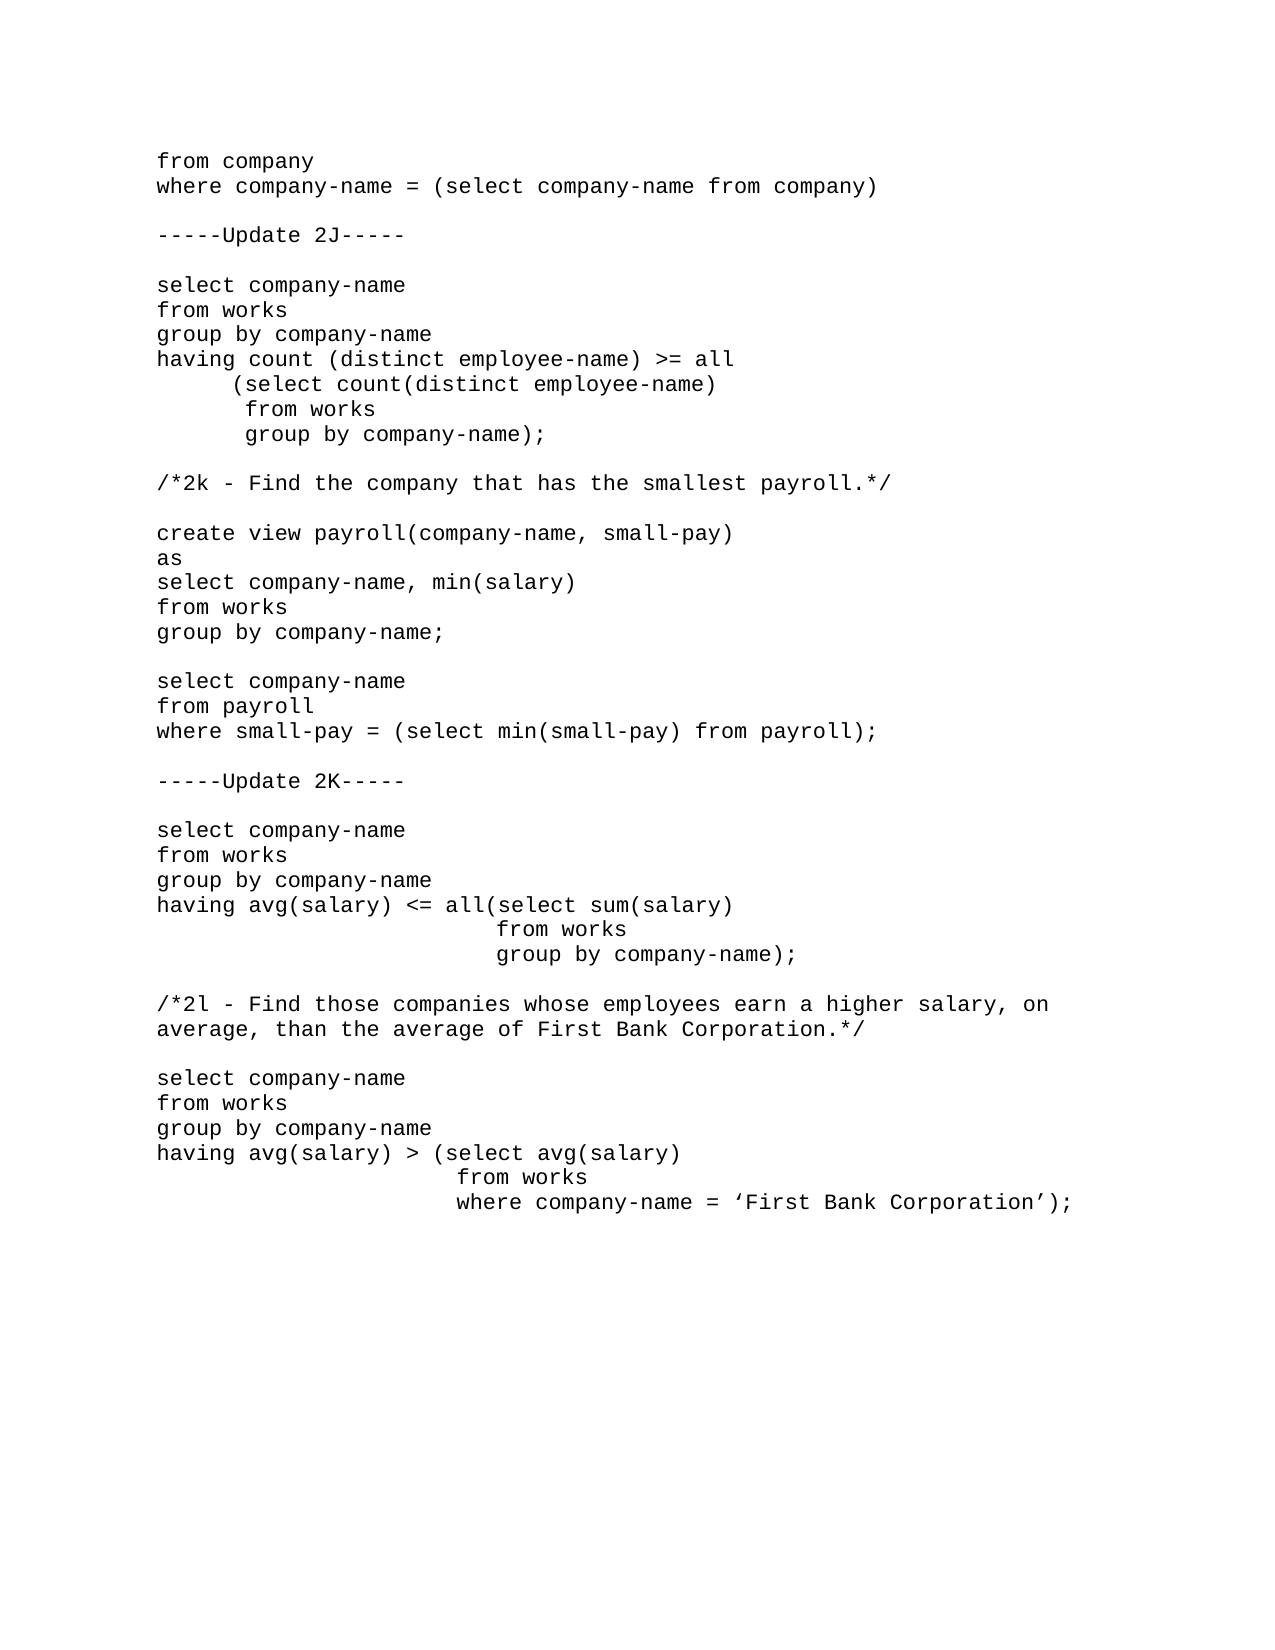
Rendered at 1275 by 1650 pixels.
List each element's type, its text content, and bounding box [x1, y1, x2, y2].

text group by company-name [156, 323, 1118, 348]
text select company-name [156, 671, 1118, 695]
text select company-name [156, 1067, 1118, 1092]
text select company-name [156, 274, 1118, 299]
text -----Update 2K----- [156, 770, 1118, 794]
text from works [156, 596, 1118, 621]
text where company-name = ‘First Bank Corporation’); [156, 1191, 1118, 1216]
text select company-name [156, 819, 1118, 844]
text from works [156, 844, 1118, 869]
text group by company-name); [156, 943, 1118, 968]
text from works [156, 1092, 1118, 1117]
text select company-name, min(salary) [156, 571, 1118, 596]
text having avg(salary) <= all(select sum(salary) [156, 894, 1118, 918]
text having avg(salary) > (select avg(salary) [156, 1142, 1118, 1166]
text where small-pay = (select min(small-pay) from payroll); [156, 720, 1118, 745]
text group by company-name; [156, 621, 1118, 646]
text group by company-name); [156, 423, 1118, 447]
text from works [156, 1166, 1118, 1191]
text from payroll [156, 695, 1118, 720]
text from works [156, 299, 1118, 323]
text from works [156, 918, 1118, 943]
text where company-name = (select company-name from company) [156, 175, 1118, 199]
text group by company-name [156, 869, 1118, 894]
text /*2k - Find the company that has the smallest payroll.*/ [156, 472, 1118, 497]
text /*2l - Find those companies whose employees earn a higher salary, on average, than the average of First Bank Corporation.*/ [156, 993, 1118, 1042]
text group by company-name [156, 1117, 1118, 1142]
text having count (distinct employee-name) >= all [156, 348, 1118, 373]
text (select count(distinct employee-name) [156, 373, 1118, 398]
text from company [156, 150, 1118, 175]
text -----Update 2J----- [156, 224, 1118, 249]
text as [156, 547, 1118, 571]
text from works [156, 398, 1118, 423]
text create view payroll(company-name, small-pay) [156, 522, 1118, 547]
